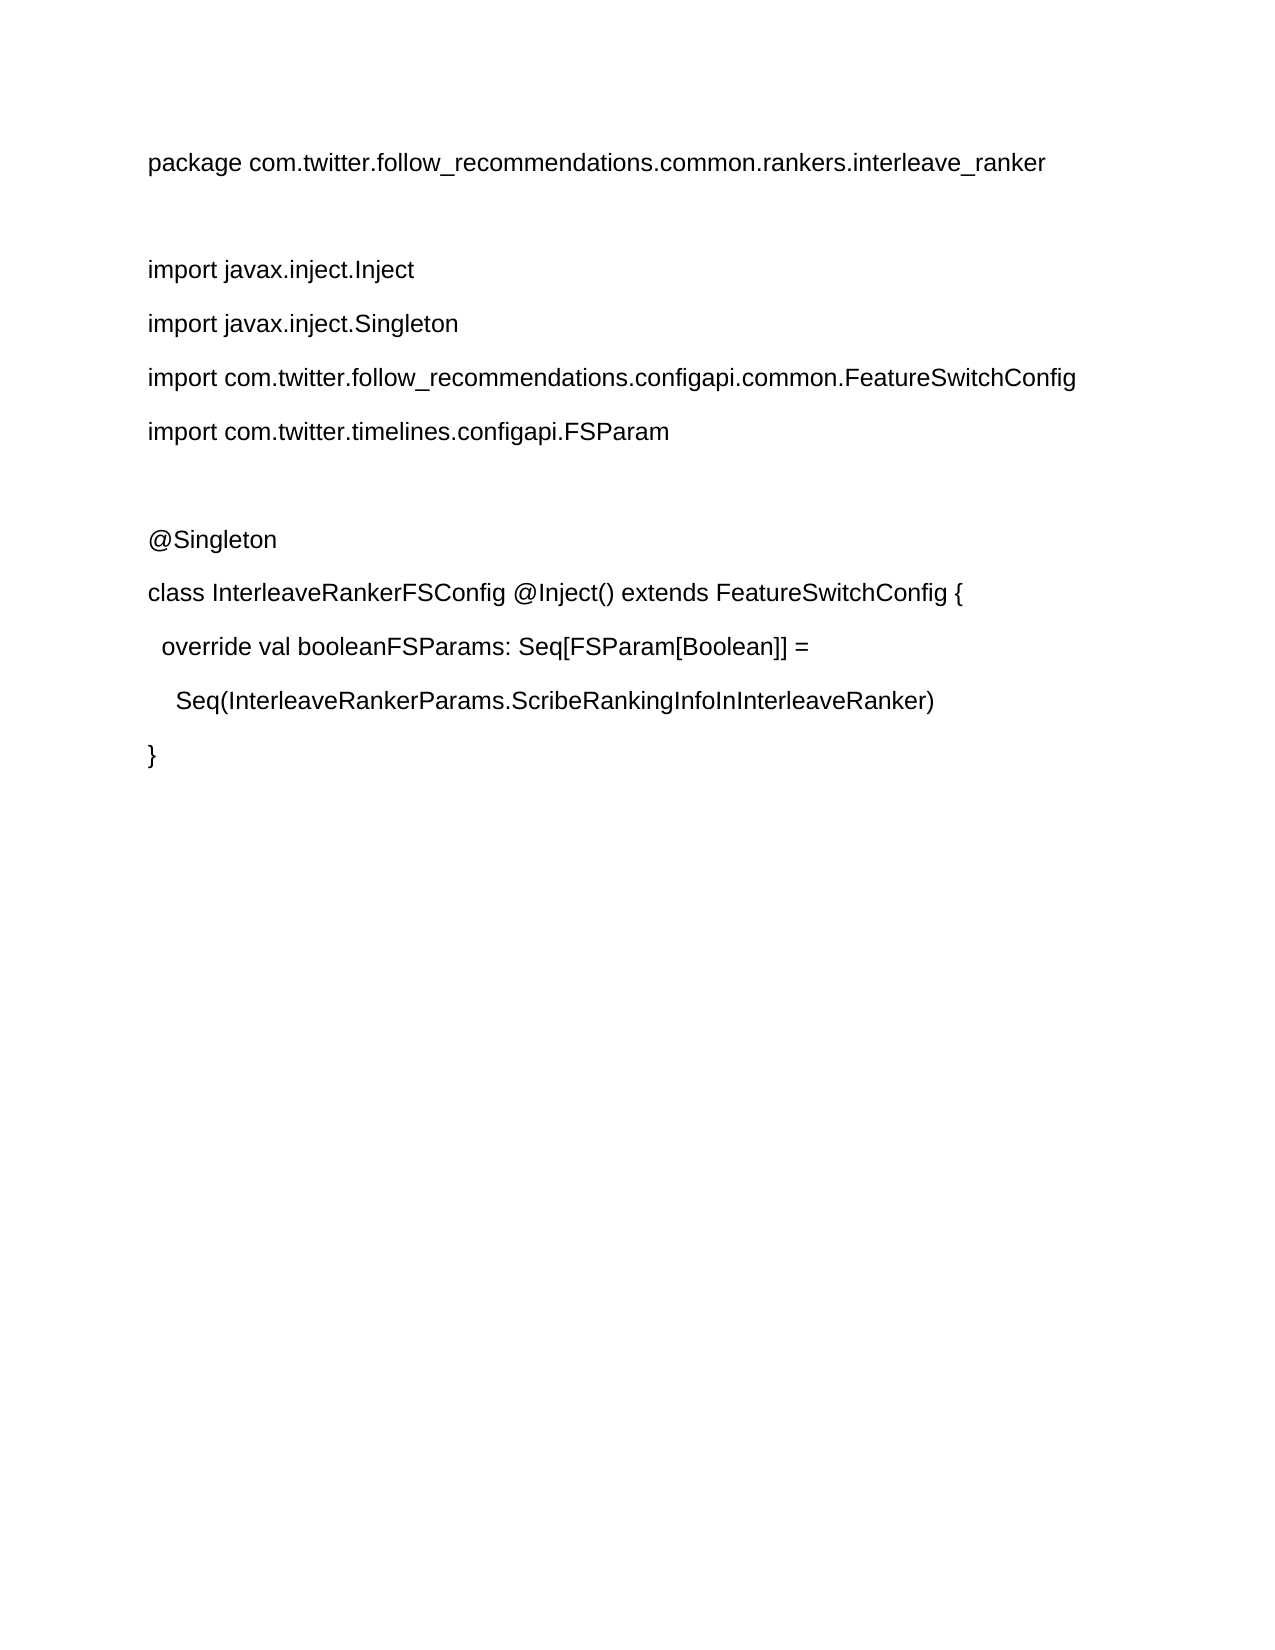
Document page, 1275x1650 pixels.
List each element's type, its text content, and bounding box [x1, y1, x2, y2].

text import javax.inject.Singleton [148, 309, 1127, 338]
text } [148, 740, 1127, 769]
text import javax.inject.Inject [148, 255, 1127, 284]
text package com.twitter.follow_recommendations.common.rankers.interleave_ranker [148, 148, 1127, 176]
text @Singleton [148, 524, 1127, 553]
text import com.twitter.follow_recommendations.configapi.common.FeatureSwitchConfig [148, 363, 1127, 392]
text override val booleanFSParams: Seq[FSParam[Boolean]] = [148, 632, 1127, 661]
text import com.twitter.timelines.configapi.FSParam [148, 417, 1127, 446]
text Seq(InterleaveRankerParams.ScribeRankingInfoInInterleaveRanker) [148, 686, 1127, 715]
text class InterleaveRankerFSConfig @Inject() extends FeatureSwitchConfig { [148, 578, 1127, 607]
